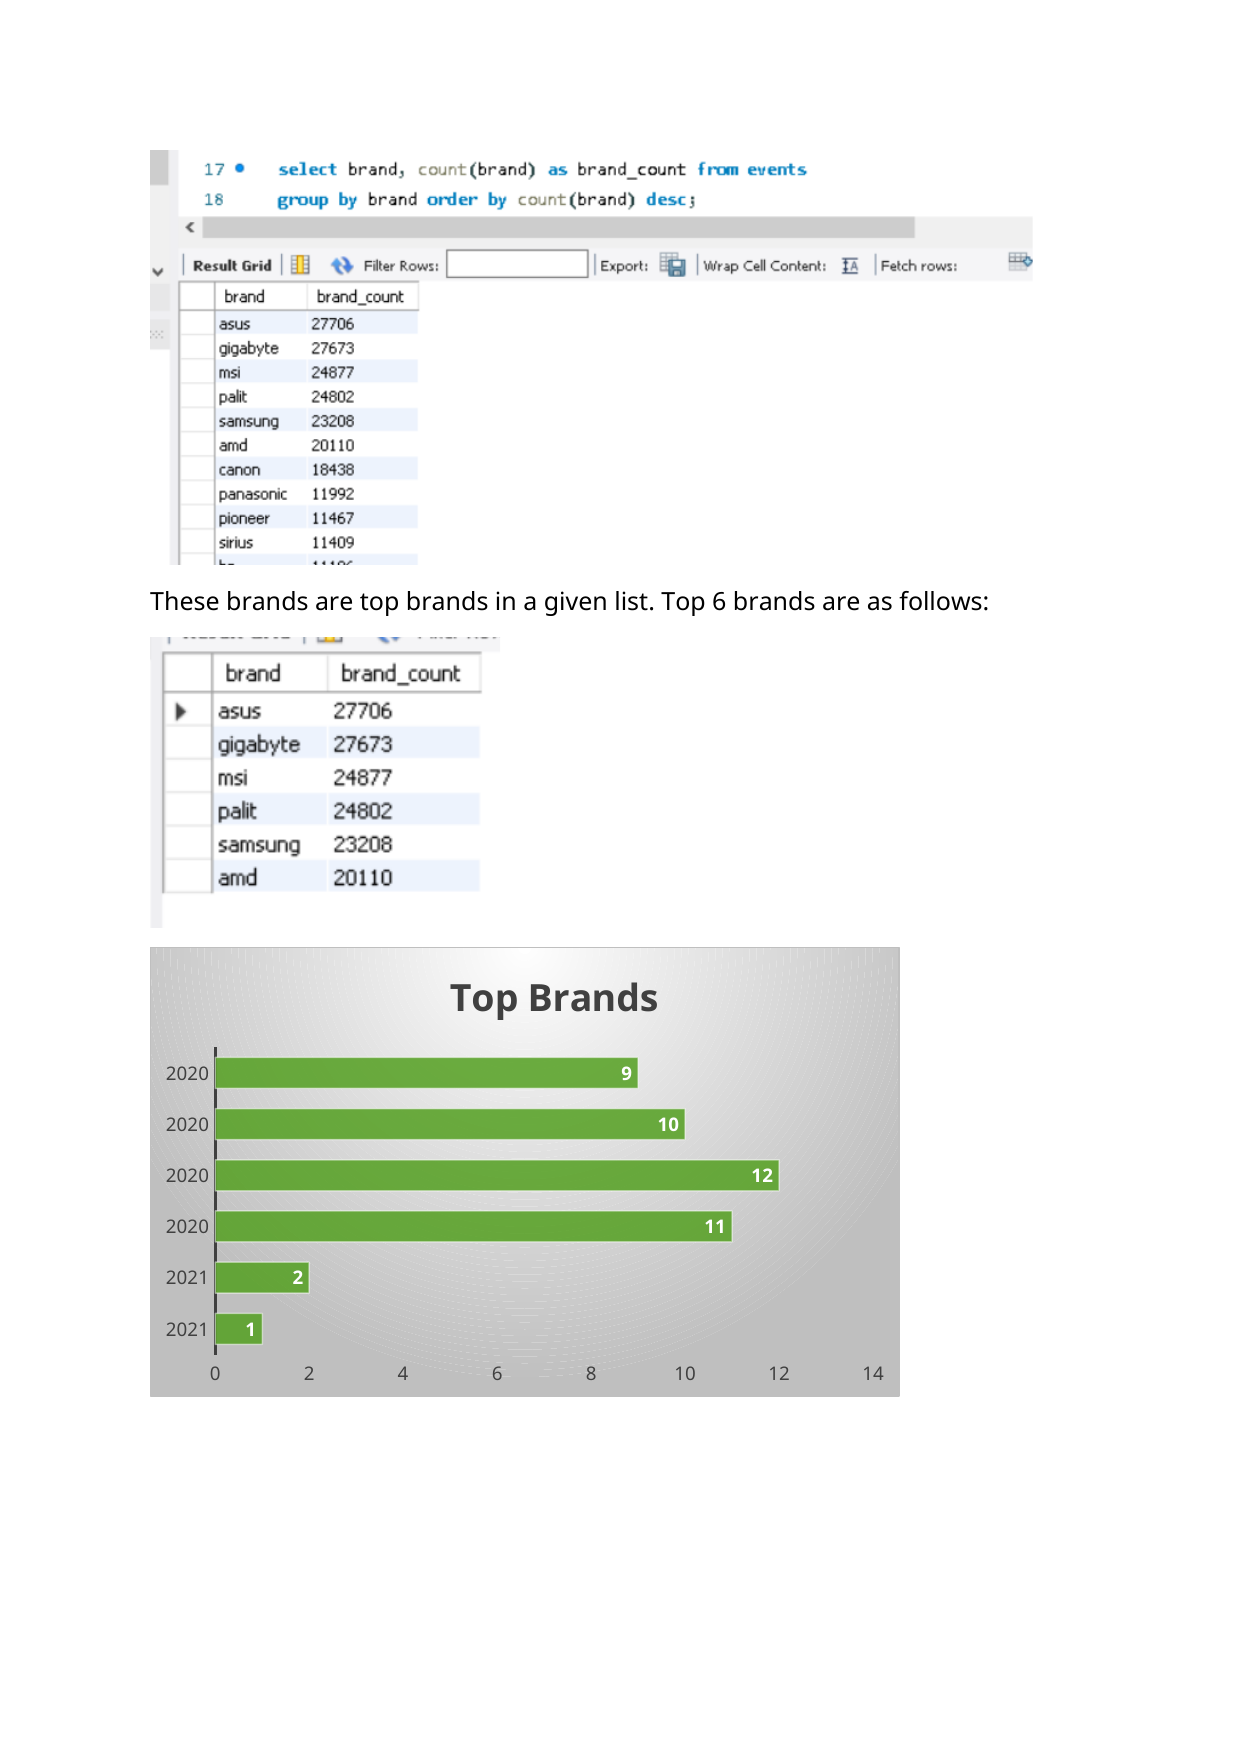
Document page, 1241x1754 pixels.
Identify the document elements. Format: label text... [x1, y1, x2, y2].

picture [150, 150, 1033, 565]
picture [150, 637, 501, 928]
text These brands are top brands in a given list. Top 6 brands are as follows: [150, 584, 1090, 618]
